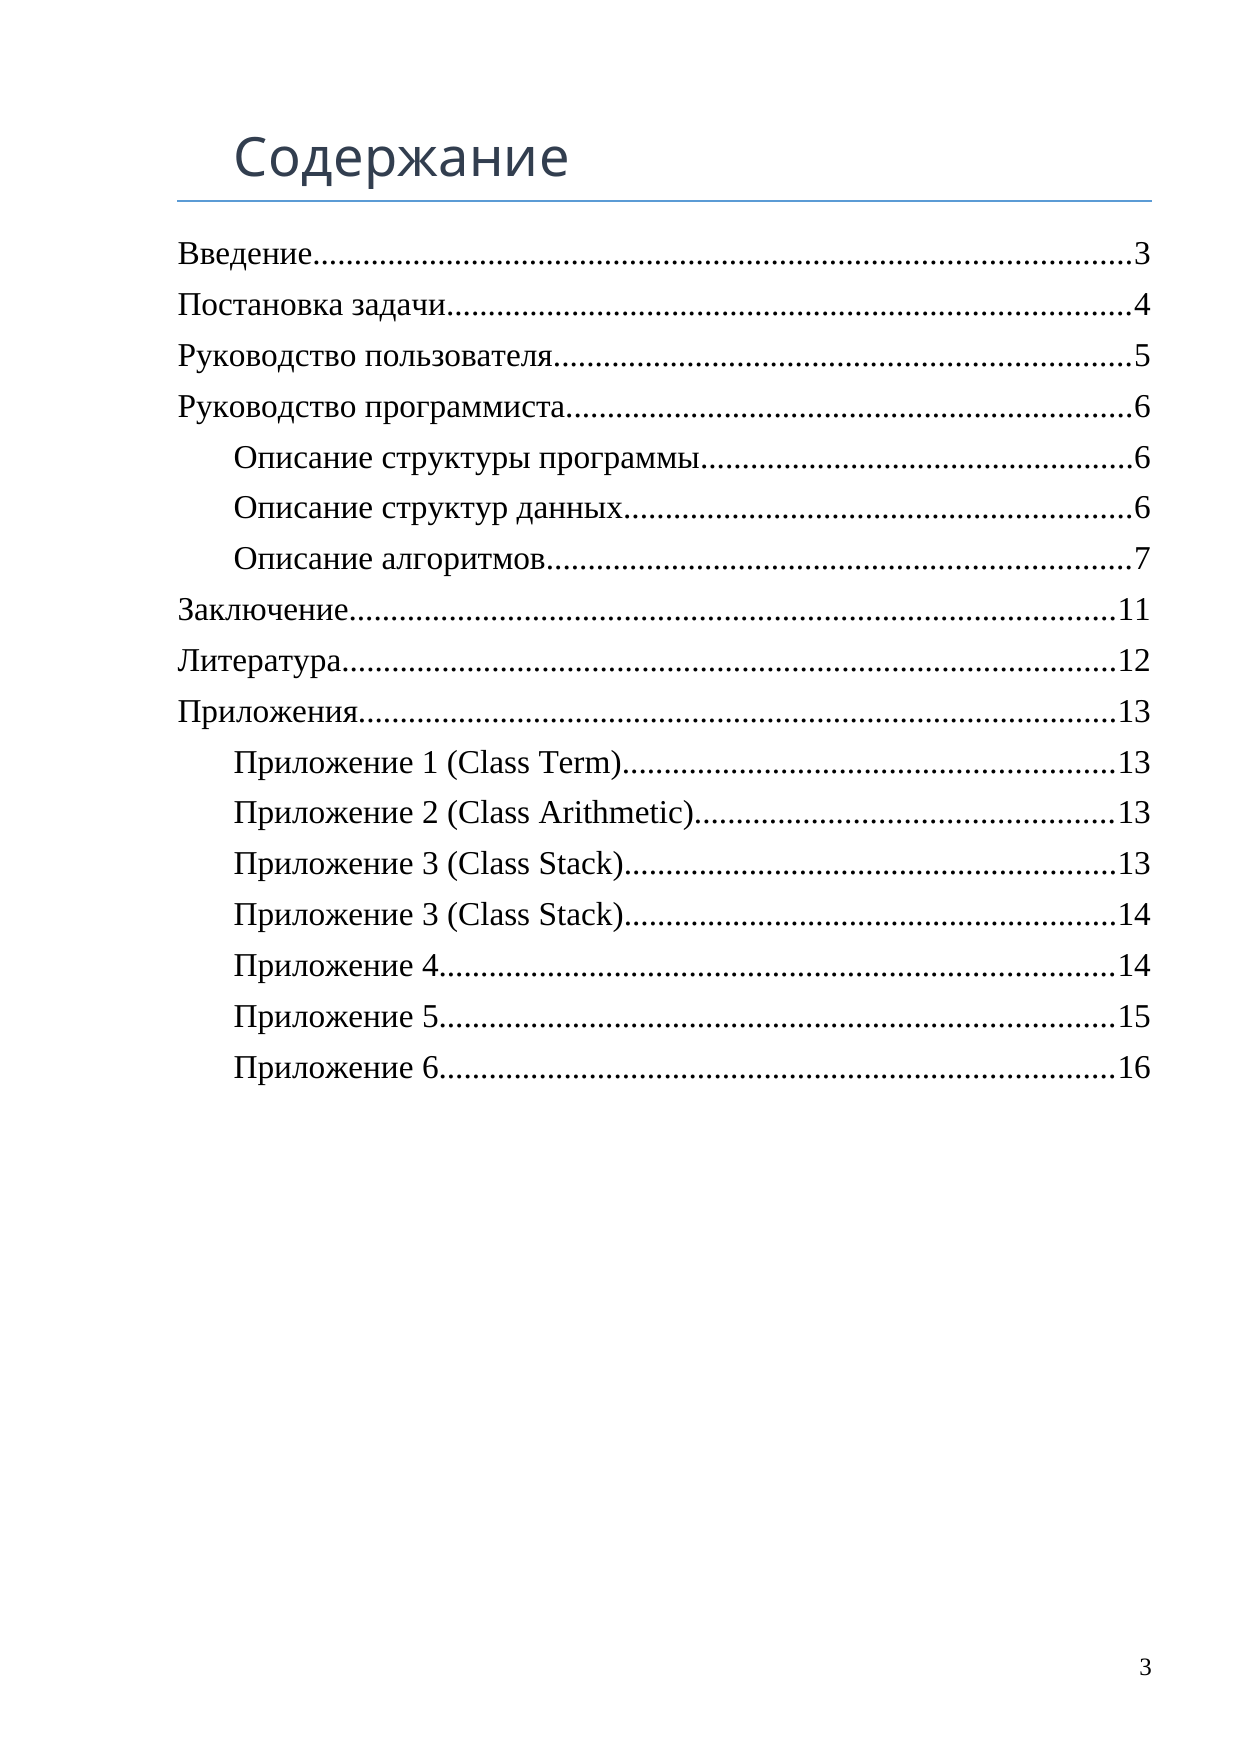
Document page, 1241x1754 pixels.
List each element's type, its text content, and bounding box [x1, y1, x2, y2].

text Заключение 11 [177, 589, 1152, 628]
text Приложение 4 14 [233, 945, 1152, 983]
text Приложение 1 (Class Term) 13 [233, 742, 1152, 780]
text Описание структуры программы 6 [233, 437, 1152, 475]
text Руководство пользователя 5 [177, 335, 1152, 373]
text Приложения 13 [177, 691, 1152, 729]
text Введение 3 [177, 233, 1152, 272]
title Содержание [177, 118, 1152, 200]
text Приложение 3 (Class Stack) 14 [233, 894, 1152, 933]
text Руководство программиста 6 [177, 386, 1152, 424]
text Приложение 3 (Class Stack) 13 [233, 843, 1152, 882]
text Описание структур данных 6 [233, 488, 1152, 526]
text Приложение 2 (Class Arithmetic) 13 [233, 793, 1152, 831]
text Приложение 6 16 [233, 1047, 1152, 1085]
text Постановка задачи 4 [177, 284, 1152, 323]
text Приложение 5 15 [233, 996, 1152, 1034]
text Описание алгоритмов 7 [233, 538, 1152, 577]
text Литература 12 [177, 640, 1152, 678]
